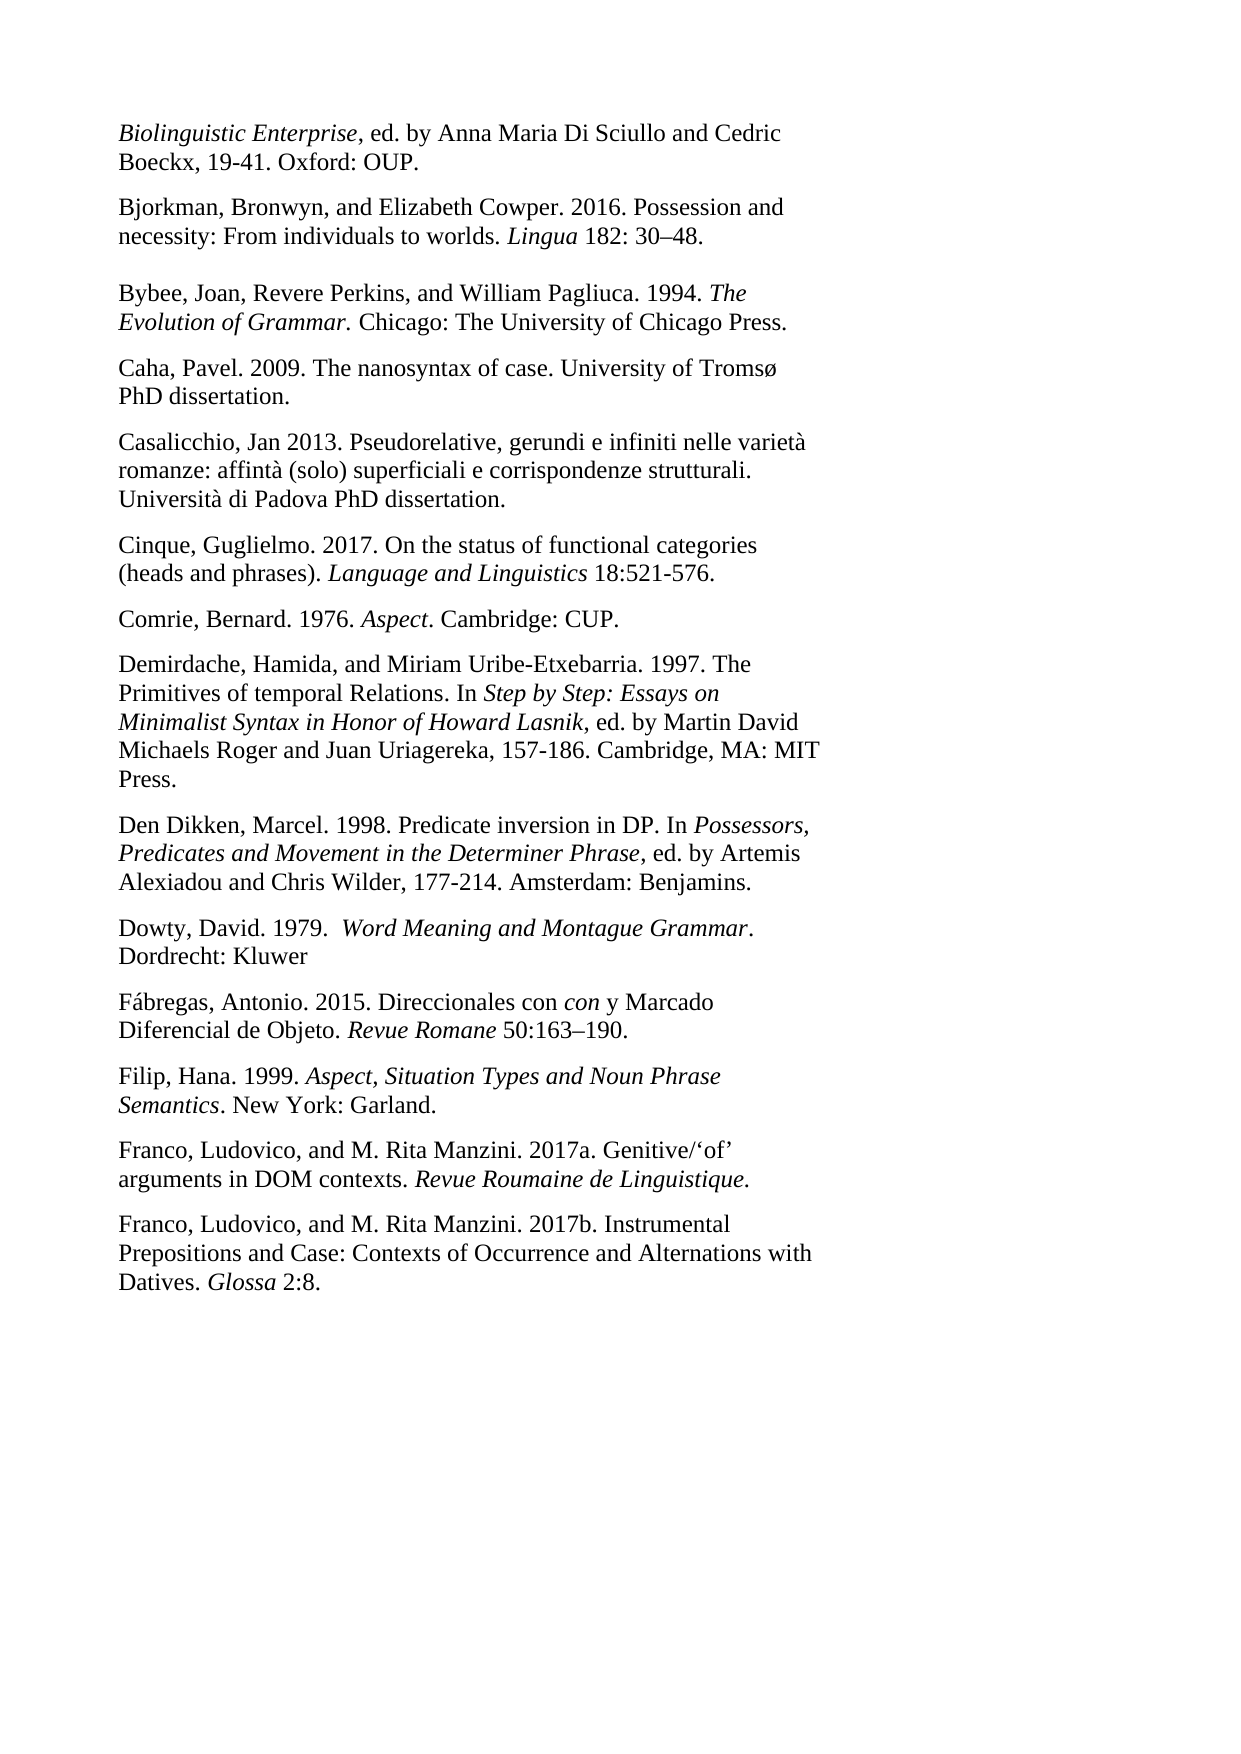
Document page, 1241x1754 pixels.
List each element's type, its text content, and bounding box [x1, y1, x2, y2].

text Casalicchio, Jan 2013. Pseudorelative, gerundi e infiniti nelle varietà romanze: affintà (solo) superficiali e corrispondenze strutturali. Università di Padova PhD dissertation. [118, 427, 827, 513]
text Dowty, David. 1979. Word Meaning and Montague Grammar. Dordrecht: Kluwer [118, 913, 827, 970]
text Cinque, Guglielmo. 2017. On the status of functional categories (heads and phrases). Language and Linguistics 18:521-576. [118, 530, 827, 587]
text Den Dikken, Marcel. 1998. Predicate inversion in DP. In Possessors, Predicates and Movement in the Determiner Phrase, ed. by Artemis Alexiadou and Chris Wilder, 177-214. Amsterdam: Benjamins. [118, 810, 827, 896]
text Bybee, Joan, Revere Perkins, and William Pagliuca. 1994. The Evolution of Grammar. Chicago: The University of Chicago Press. [118, 278, 827, 336]
text Comrie, Bernard. 1976. Aspect. Cambridge: CUP. [118, 604, 827, 633]
text Franco, Ludovico, and M. Rita Manzini. 2017b. Instrumental Prepositions and Case: Contexts of Occurrence and Alternations with Datives. Glossa 2:8. [118, 1209, 827, 1296]
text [118, 118, 827, 176]
text Franco, Ludovico, and M. Rita Manzini. 2017a. Genitive/‘of’ arguments in DOM contexts. Revue Roumaine de Linguistique. [118, 1135, 827, 1193]
text Caha, Pavel. 2009. The nanosyntax of case. University of Tromsø PhD dissertation. [118, 353, 827, 410]
text Bjorkman, Bronwyn, and Elizabeth Cowper. 2016. Possession and [118, 192, 827, 221]
text Filip, Hana. 1999. Aspect, Situation Types and Noun Phrase Semantics. New York: Garland. [118, 1061, 827, 1118]
text Demirdache, Hamida, and Miriam Uribe-Etxebarria. 1997. The Primitives of temporal Relations. In Step by Step: Essays on Minimalist Syntax in Honor of Howard Lasnik, ed. by Martin David Michaels Roger and Juan Uriagereka, 157-186. Cambridge, MA: MIT Press. [118, 649, 827, 793]
text necessity: From individuals to worlds. Lingua 182: 30–48. [118, 221, 827, 250]
text Fábregas, Antonio. 2015. Direccionales con con y Marcado Diferencial de Objeto. Revue Romane 50:163–190. [118, 987, 827, 1044]
